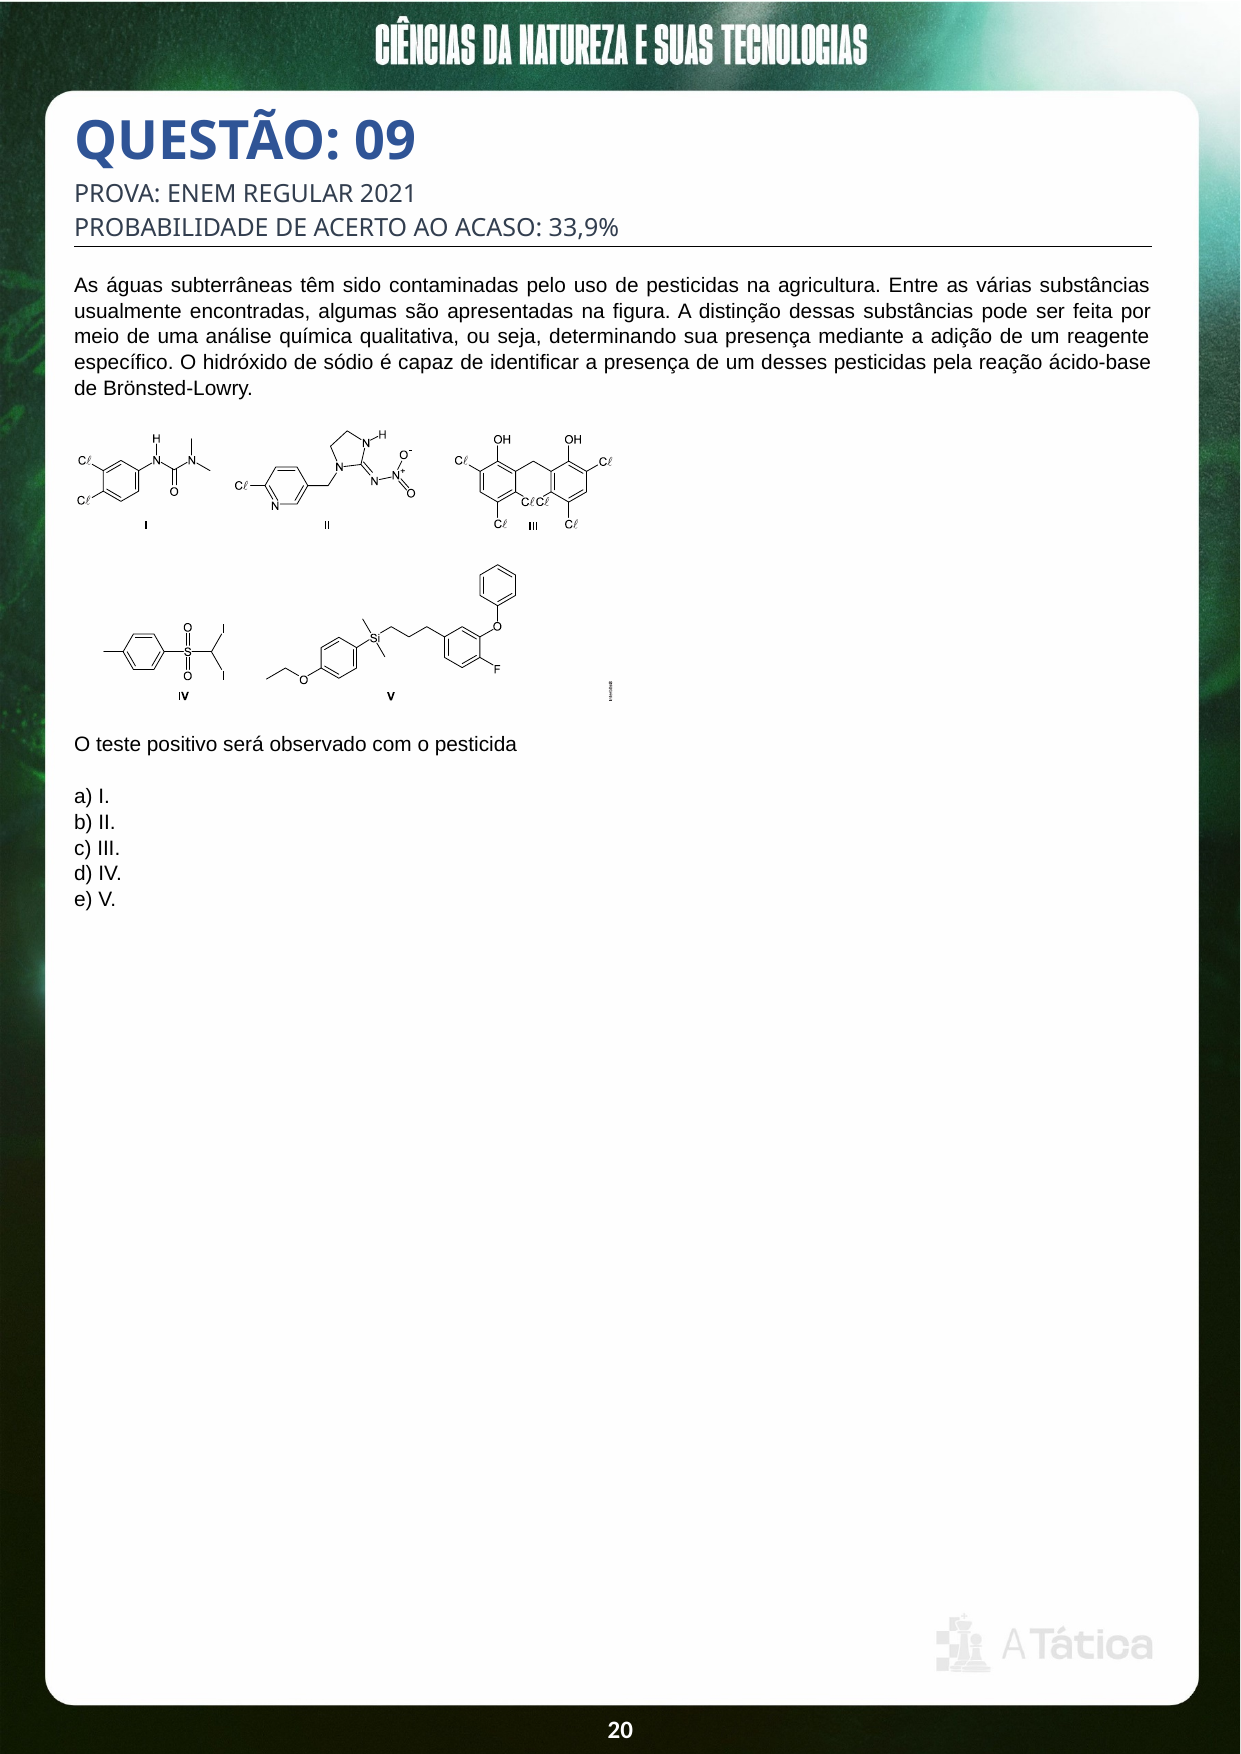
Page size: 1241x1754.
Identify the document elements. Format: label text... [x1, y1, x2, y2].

text PROVA: ENEM REGULAR 2021 [74, 176, 1152, 209]
text O teste positivo será observado com o pesticida [74, 732, 1152, 756]
text PROBABILIDADE DE ACERTO AO ACASO: 33,9% [74, 209, 1152, 246]
text e) V. [74, 887, 1152, 911]
text d) IV. [74, 861, 1152, 885]
text b) II. [74, 809, 1152, 833]
text QUESTÃO: 09 [74, 102, 1152, 176]
picture [0, 1, 1241, 1754]
text As águas subterrâneas têm sido contaminadas pelo uso de pesticidas na agricultura. Entre as várias substâncias usualmente encontradas, algumas são apresentadas na figura. A distinção dessas substâncias pode ser feita por meio de uma análise química qualitativa, ou seja, determinando sua presença mediante a adição de um reagente específico. O hidróxido de sódio é capaz de identificar a presença de um desses pesticidas pela reação ácido-base de Brönsted-Lowry. [74, 273, 1152, 400]
text a) I. [74, 758, 1152, 808]
text c) III. [74, 835, 1152, 859]
